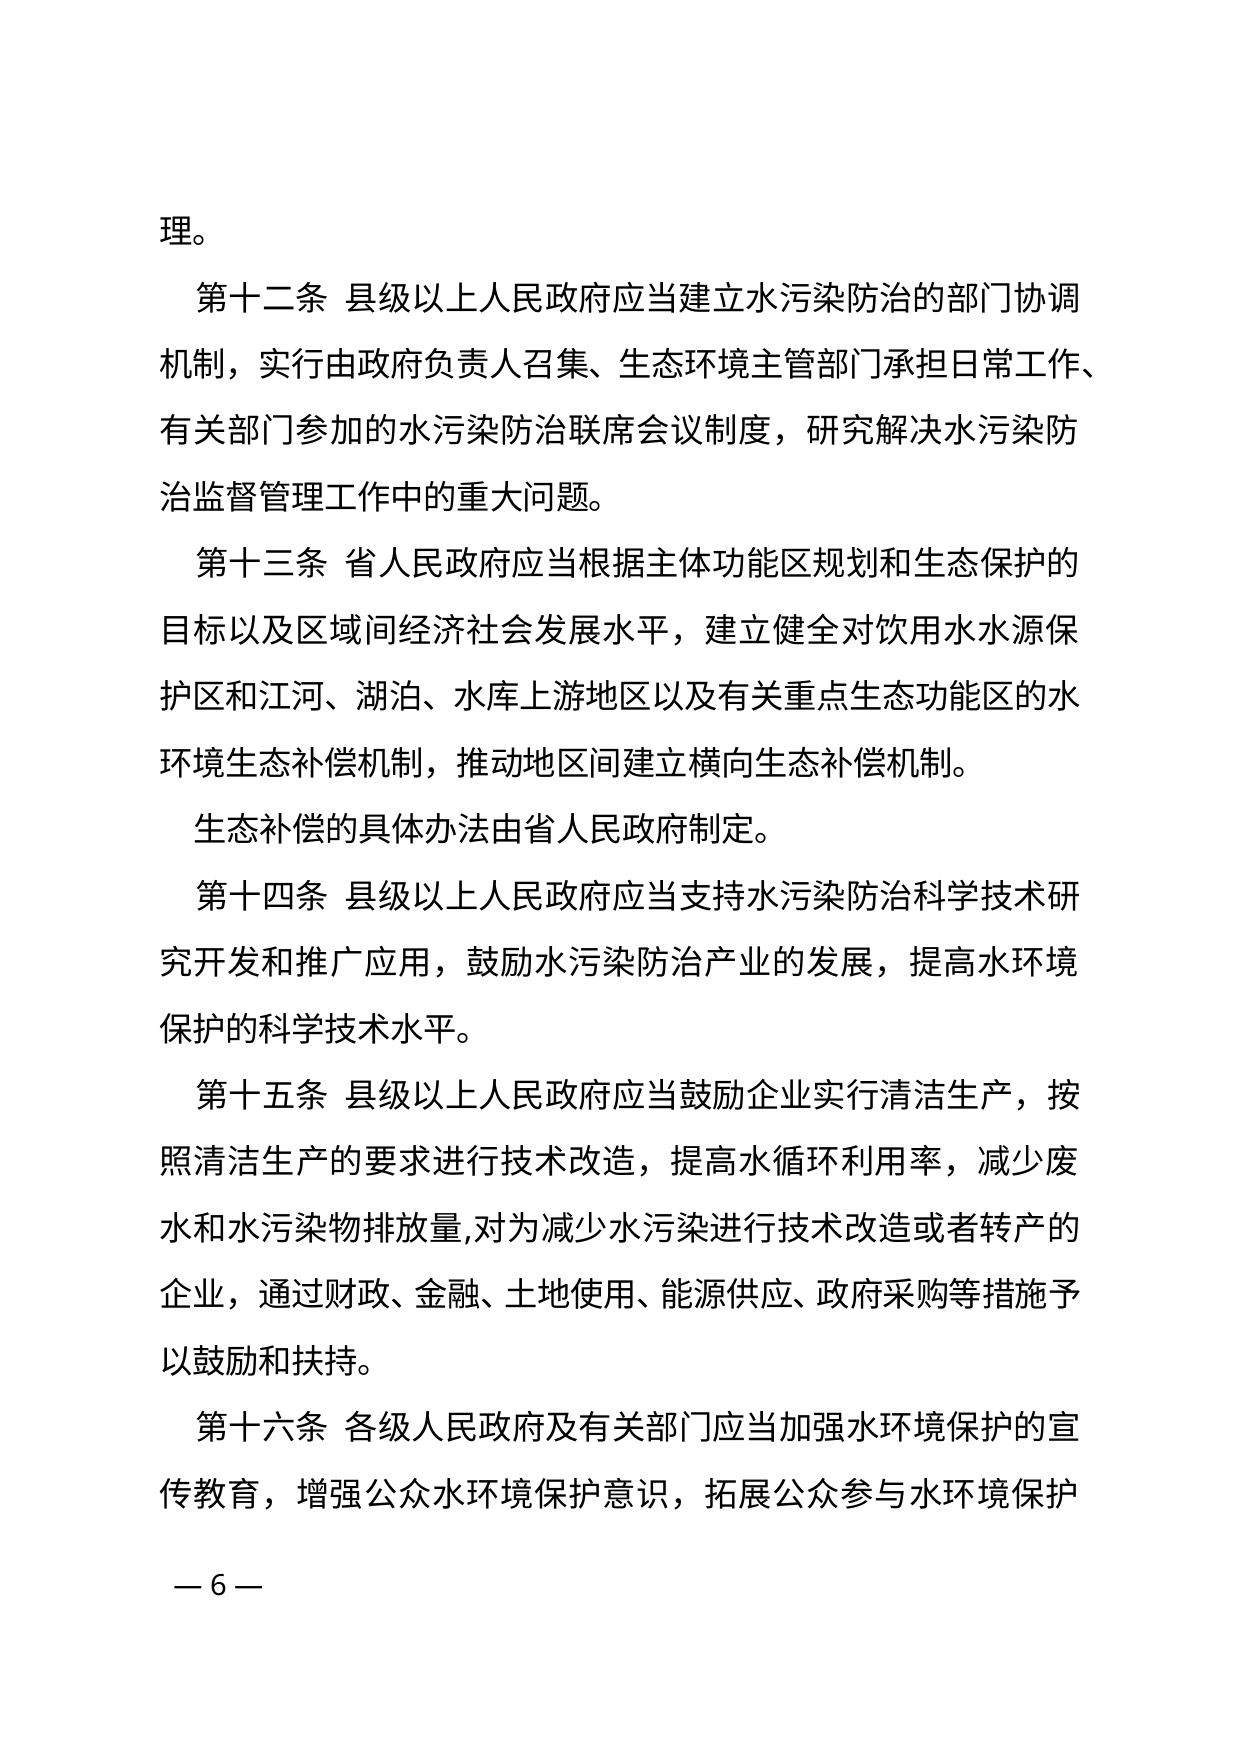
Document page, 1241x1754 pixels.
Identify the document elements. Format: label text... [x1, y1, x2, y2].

text 第十三条 省人民政府应当根据主体功能区规划和生态保护的目标以及区域间经济社会发展水平，建立健全对饮用水水源保护区和江河、湖泊、水库上游地区以及有关重点生态功能区的水环境生态补偿机制，推动地区间建立横向生态补偿机制。 [159, 661, 1081, 927]
text 第十四条 县级以上人民政府应当支持水污染防治科学技术研究开发和推广应用，鼓励水污染防治产业的发展，提高水环境保护的科学技术水平。 [159, 993, 1081, 1193]
text （八）发展改革、经济和信息化、公安、监察、文化和旅游、应急管理等其他主管部门根据各自职责对水污染防治实施监督管理。 [159, 196, 1081, 395]
text 第十二条 县级以上人民政府应当建立水污染防治的部门协调机制，实行由政府负责人召集、生态环境主管部门承担日常工作、有关部门参加的水污染防治联席会议制度，研究解决水污染防治监督管理工作中的重大问题。 [159, 395, 1081, 661]
text 第十五条 县级以上人民政府应当鼓励企业实行清洁生产，按照清洁生产的要求进行技术改造，提高水循环利用率，减少废水和水污染物排放量,对为减少水污染进行技术改造或者转产的企业，通过财政、金融、土地使用、能源供应、政府采购等措施予以鼓励和扶持。 [159, 1193, 1081, 1525]
text 生态补偿的具体办法由省人民政府制定。 [159, 927, 1081, 993]
